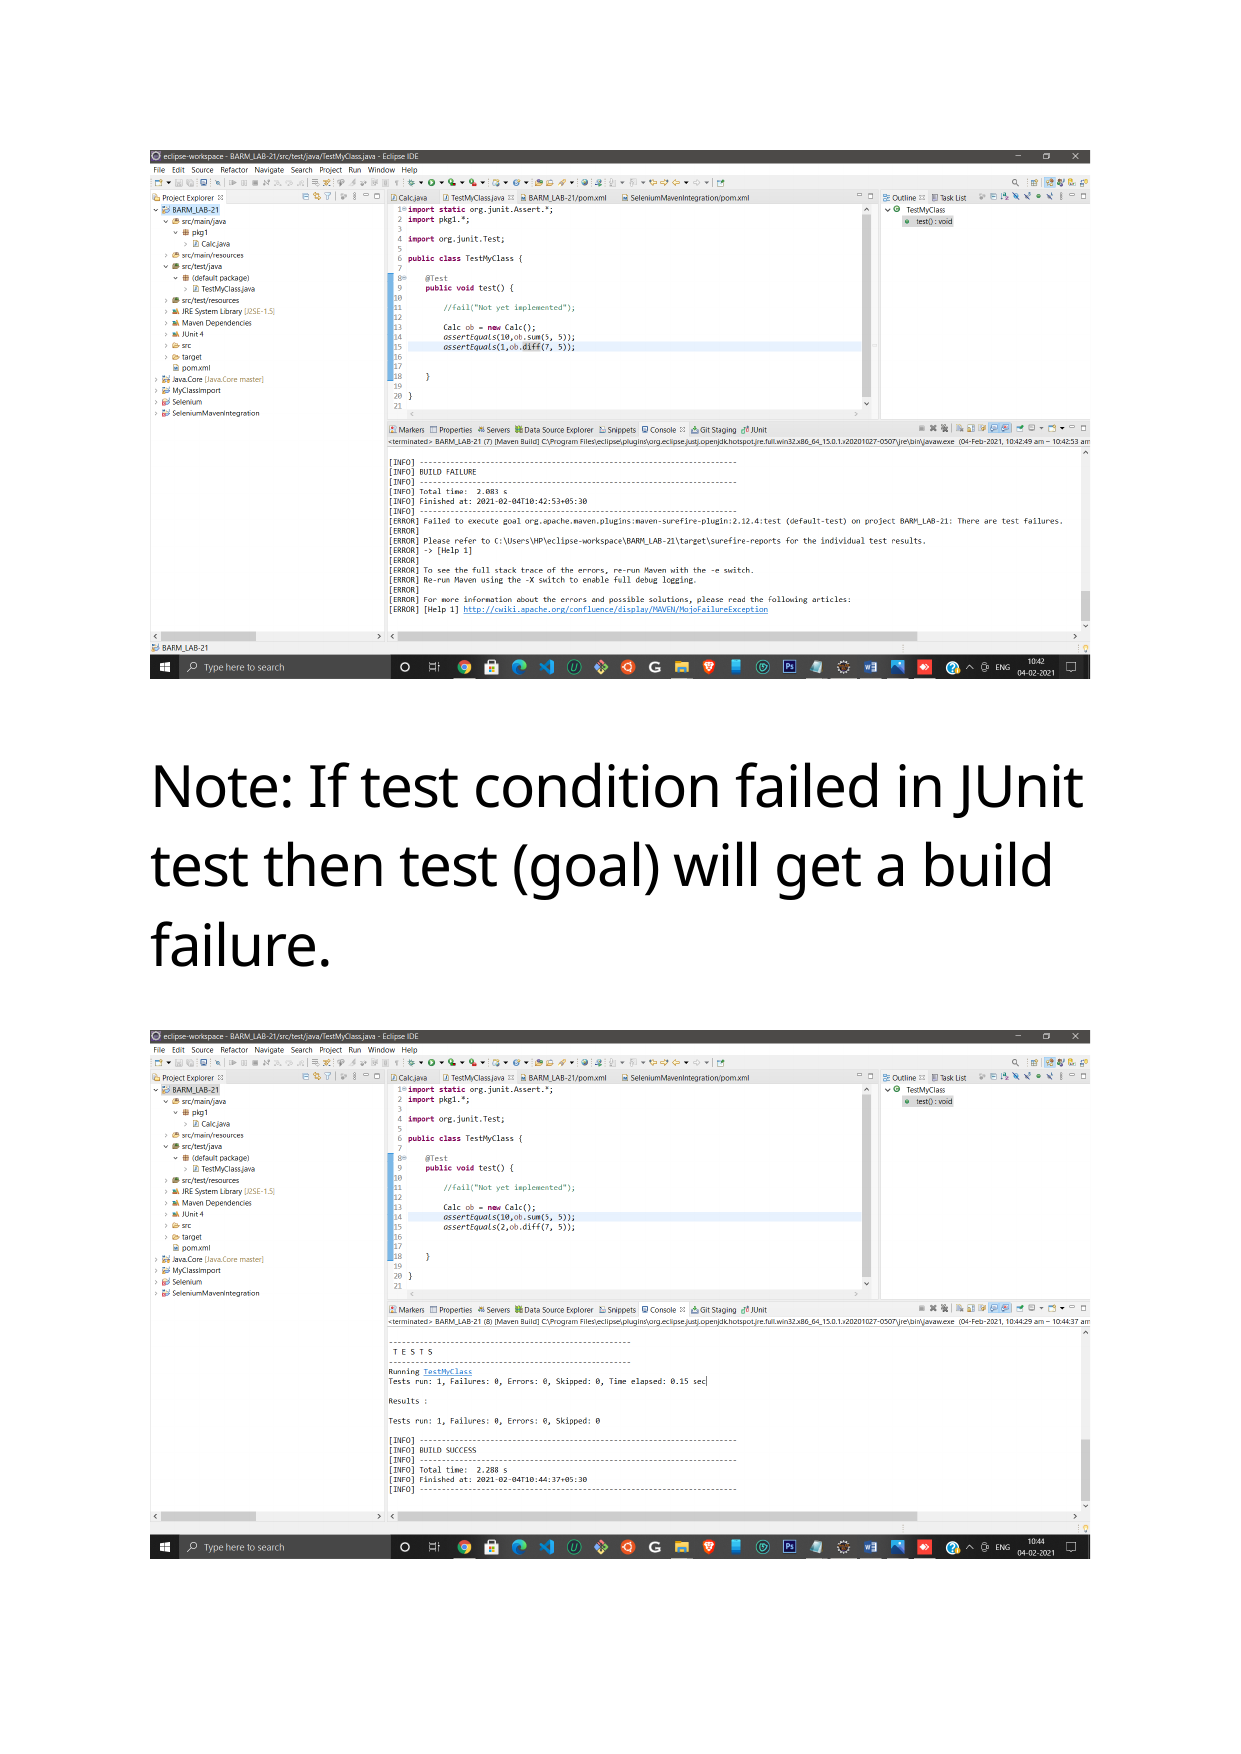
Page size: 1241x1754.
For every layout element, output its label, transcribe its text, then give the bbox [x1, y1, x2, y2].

picture [150, 150, 1091, 679]
picture [150, 1030, 1091, 1559]
title Note: If test condition failed in JUnit test then test (goal) will get a build failure. [150, 744, 1090, 983]
